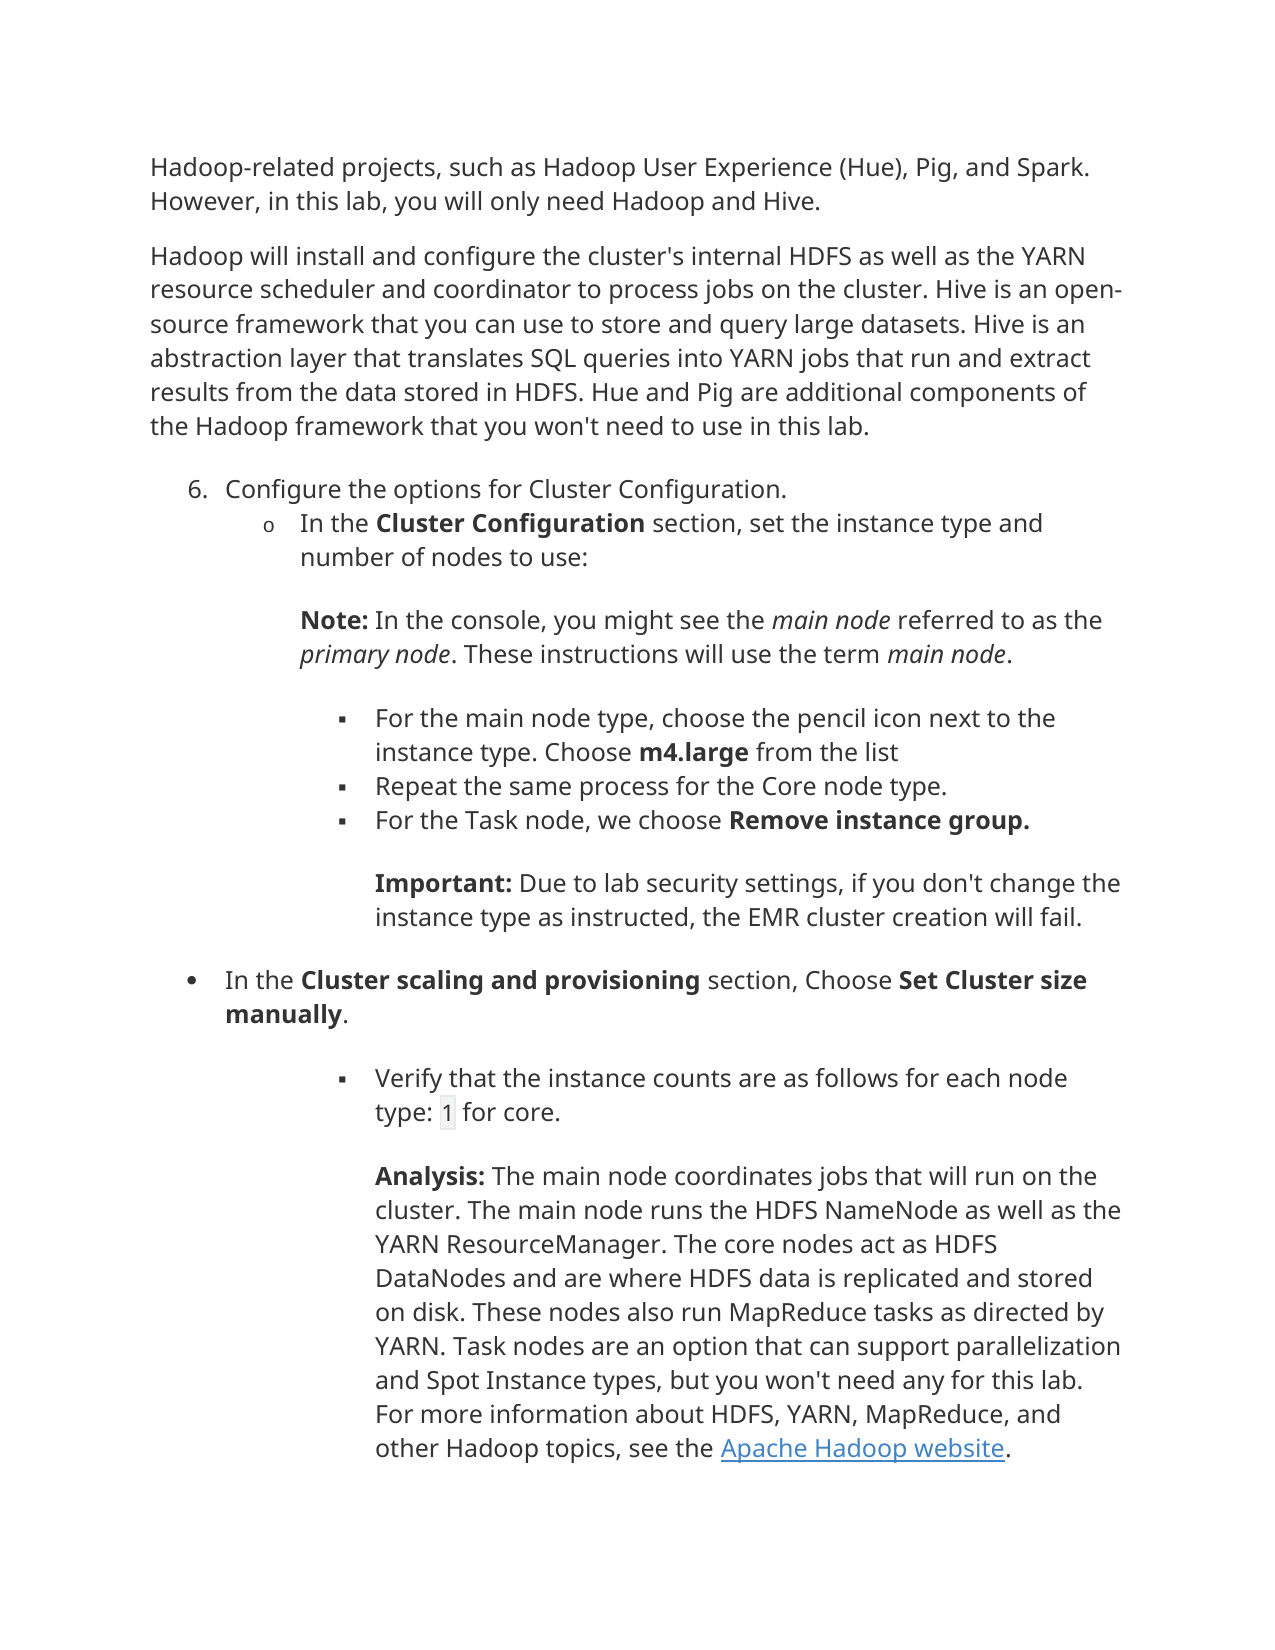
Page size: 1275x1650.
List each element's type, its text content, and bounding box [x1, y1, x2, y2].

text Note: In the console, you might see the main node referred to as the primary node. These instructions will use the term main node. [300, 603, 1125, 671]
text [150, 150, 1125, 218]
list Verify that the instance counts are as follows for each node type: 1 for core. [337, 1060, 1125, 1129]
text Important: Due to lab security settings, if you don't change the instance type as instructed, the EMR cluster creation will fail. [375, 866, 1125, 934]
list Configure the options for Cluster Configuration. [187, 472, 1125, 506]
text Analysis: The main node coordinates jobs that will run on the cluster. The main node runs the HDFS NameNode as well as the YARN ResourceManager. The core nodes act as HDFS DataNodes and are where HDFS data is replicated and stored on disk. These nodes also run MapReduce tasks as directed by YARN. Task nodes are an option that can support parallelization and Spot Instance types, but you won't need any for this lab. For more information about HDFS, YARN, MapReduce, and other Hadoop topics, see the Apache Hadoop website. [375, 1159, 1125, 1465]
list For the main node type, choose the pencil icon next to the instance type. Choose m4.large from the list [337, 700, 1125, 768]
list In the Cluster Configuration section, set the instance type and number of nodes to use: [262, 506, 1125, 574]
list In the Cluster scaling and provisioning section, Choose Set Cluster size manually. [187, 963, 1125, 1031]
list For the Task node, we choose Remove instance group. [337, 802, 1125, 837]
text Hadoop will install and configure the cluster's internal HDFS as well as the YARN resource scheduler and coordinator to process jobs on the cluster. Hive is an open-source framework that you can use to store and query large datasets. Hive is an abstraction layer that translates SQL queries into YARN jobs that run and extract results from the data stored in HDFS. Hue and Pig are additional components of the Hadoop framework that you won't need to use in this lab. [150, 238, 1125, 442]
list Repeat the same process for the Core node type. [337, 768, 1125, 802]
